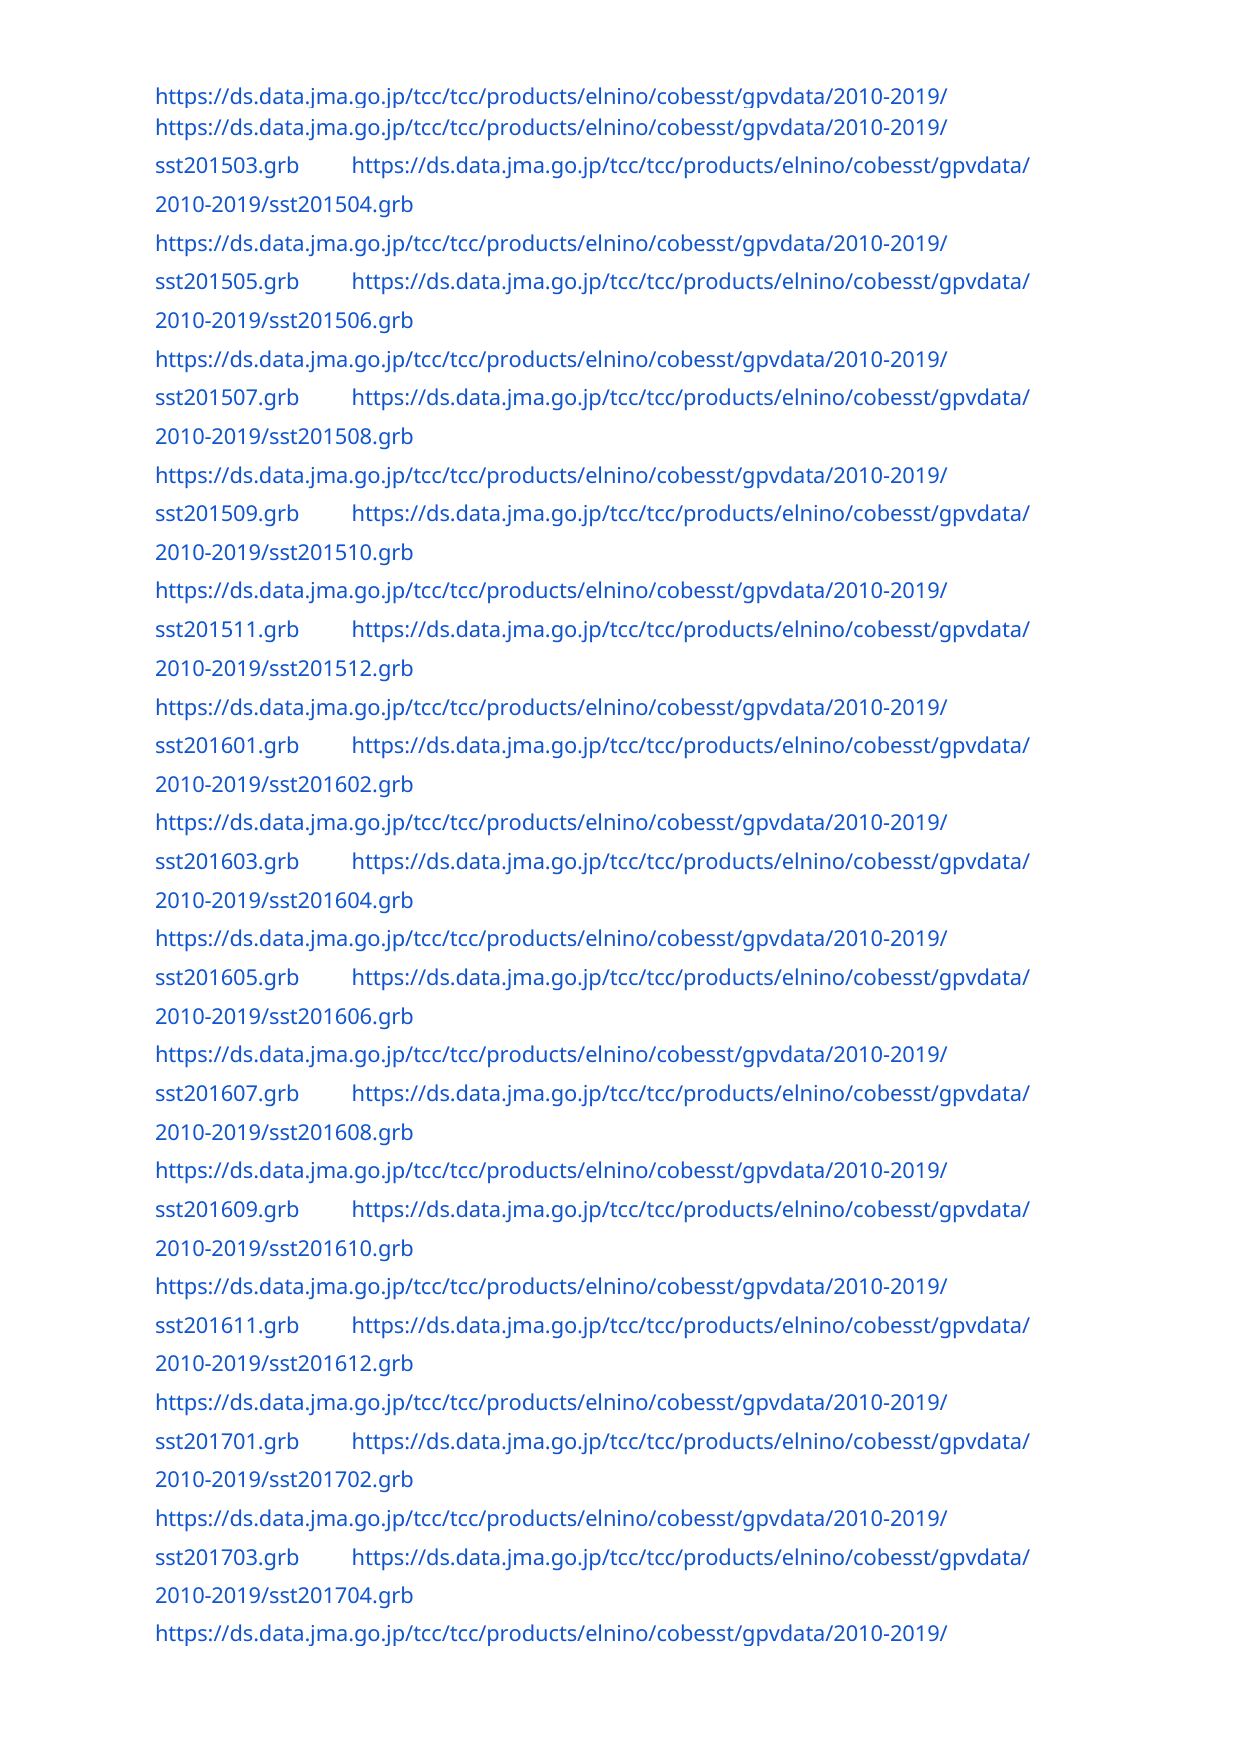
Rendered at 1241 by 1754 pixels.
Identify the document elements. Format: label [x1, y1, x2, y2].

text [155, 112, 1030, 1610]
